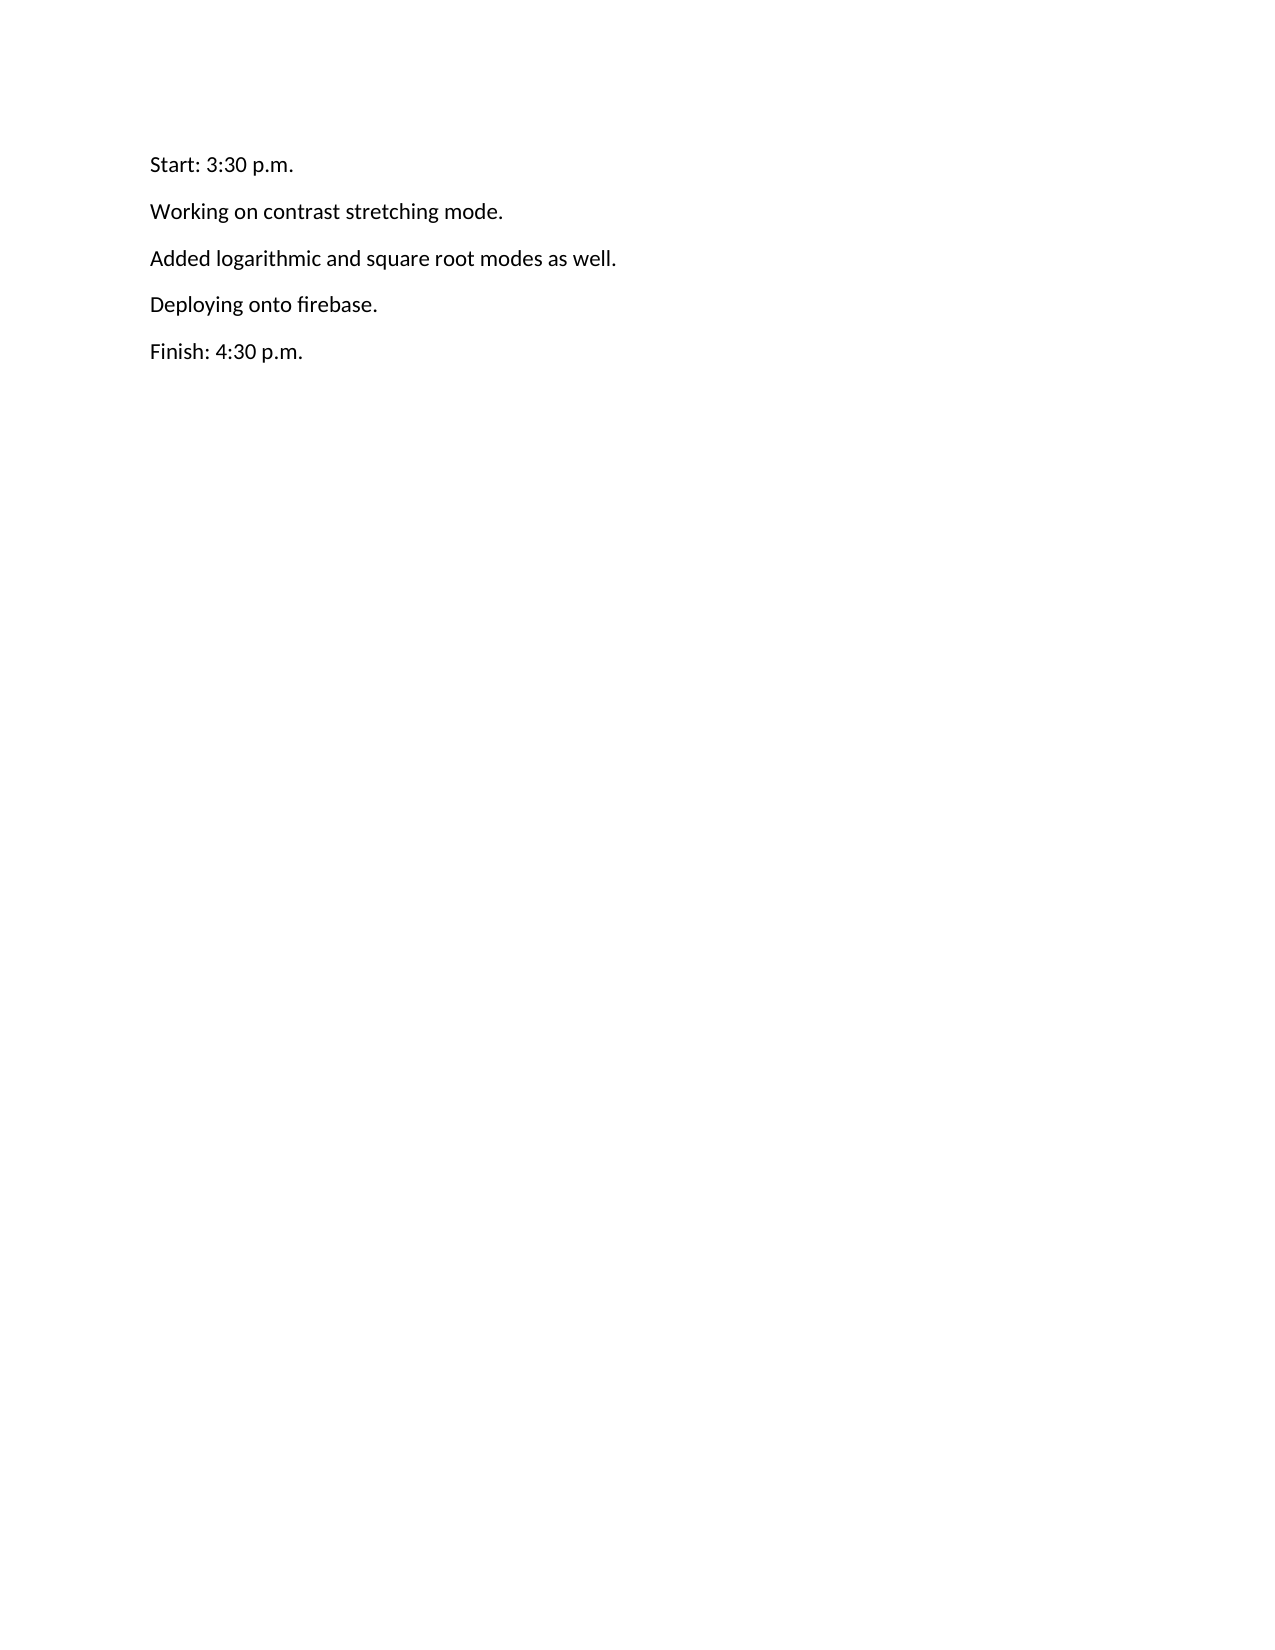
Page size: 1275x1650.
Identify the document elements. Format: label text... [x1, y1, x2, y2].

text Deploying onto firebase. [150, 291, 1125, 319]
text Finish: 4:30 p.m. [150, 337, 1125, 366]
text Working on contrast stretching mode. [150, 197, 1125, 225]
text Added logarithmic and square root modes as well. [150, 244, 1125, 272]
text Start: 3:30 p.m. [150, 150, 1125, 178]
